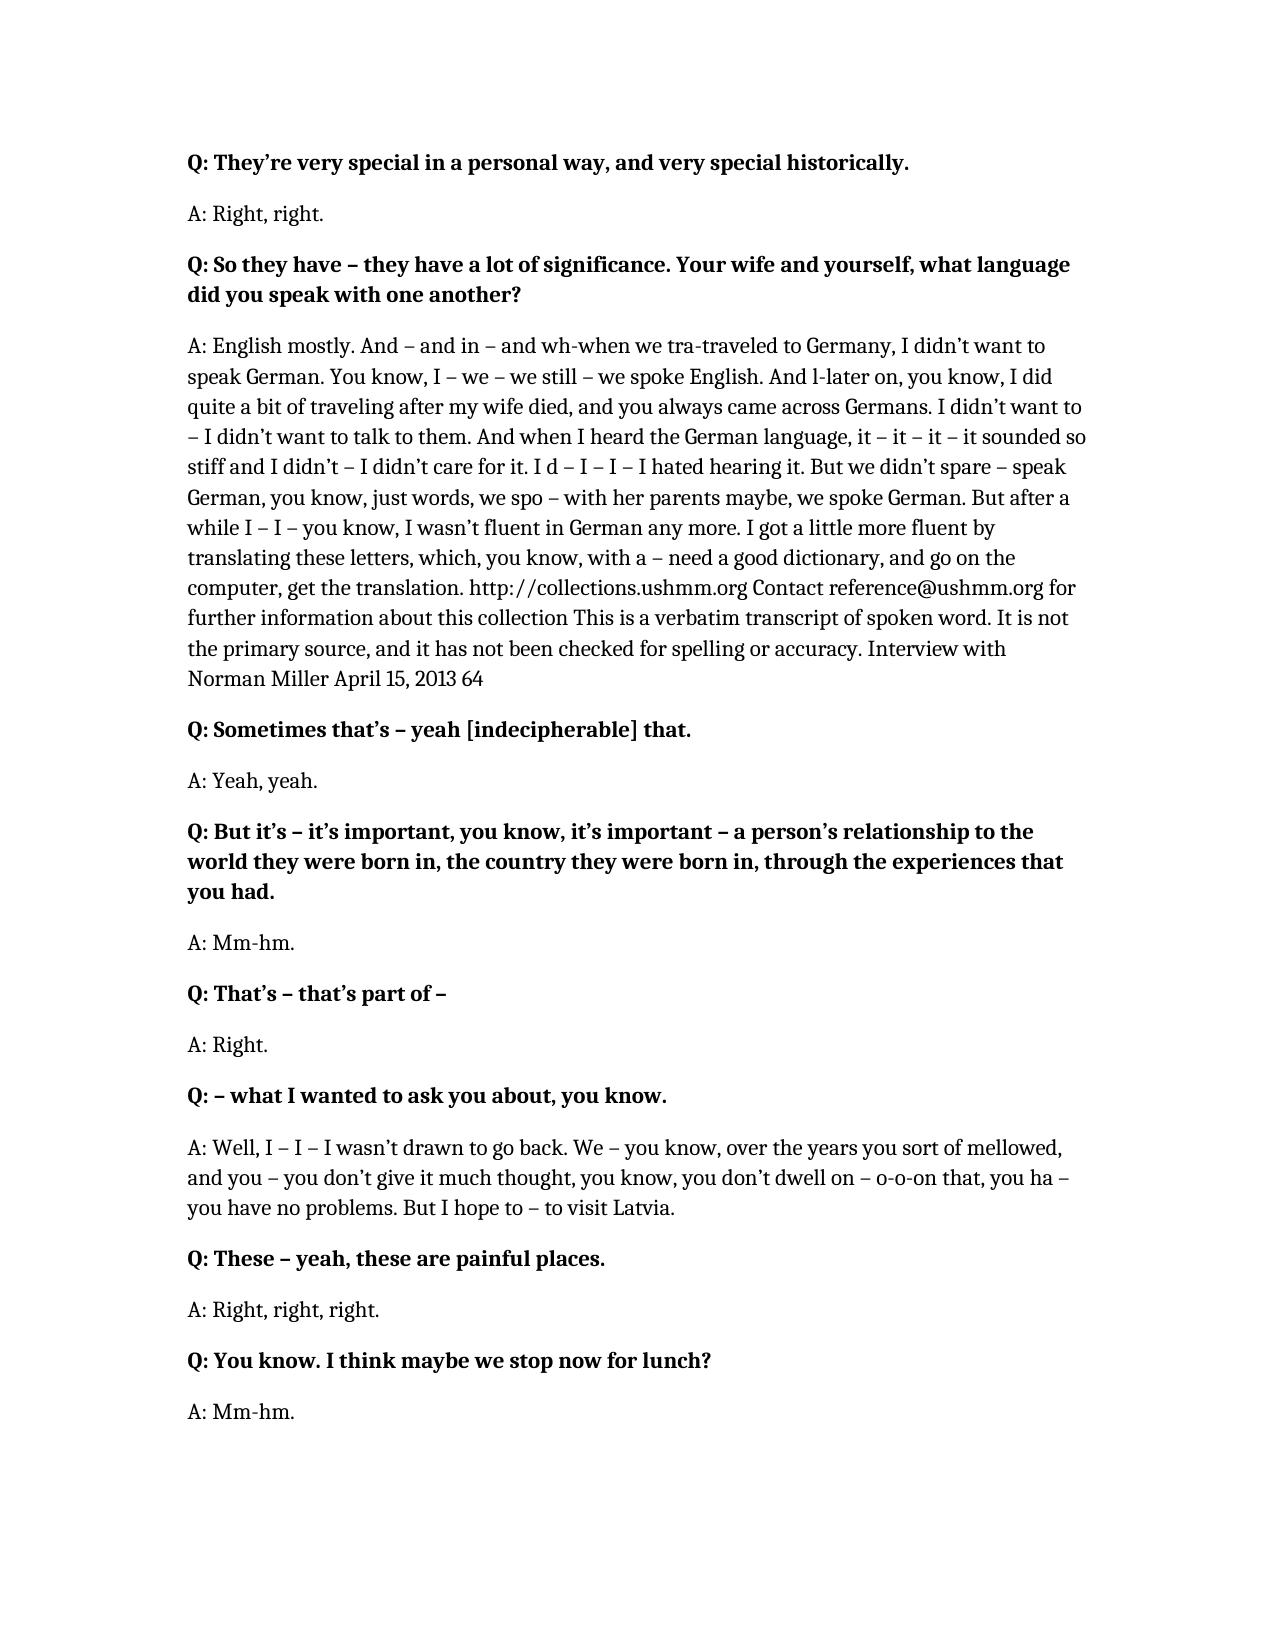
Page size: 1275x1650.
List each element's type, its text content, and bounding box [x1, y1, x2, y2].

text A: Right, right, right. [187, 1297, 1087, 1323]
text A: Right, right. [187, 201, 1087, 227]
text Q: But it’s – it’s important, you know, it’s important – a person’s relationship to the world they were born in, the country they were born in, through the experiences that you had. [187, 819, 1087, 906]
text A: Yeah, yeah. [187, 768, 1087, 794]
text Q: Sometimes that’s – yeah [indecipherable] that. [187, 717, 1087, 743]
text Q: These – yeah, these are painful places. [187, 1246, 1087, 1272]
text A: Mm-hm. [187, 930, 1087, 957]
text A: Mm-hm. [187, 1399, 1087, 1425]
text Q: That’s – that’s part of – [187, 981, 1087, 1008]
text A: English mostly. And – and in – and wh-when we tra-traveled to Germany, I didn’t want to speak German. You know, I – we – we still – we spoke English. And l-later on, you know, I did quite a bit of traveling after my wife died, and you always came across Germans. I didn’t want to – I didn’t want to talk to them. And when I heard the German language, it – it – it – it sounded so stiff and I didn’t – I didn’t care for it. I d – I – I – I hated hearing it. But we didn’t spare – speak German, you know, just words, we spo – with her parents maybe, we spoke German. But after a while I – I – you know, I wasn’t fluent in German any more. I got a little more fluent by translating these letters, which, you know, with a – need a good dictionary, and go on the computer, get the translation. http://collections.ushmm.org Contact reference@ushmm.org for further information about this collection This is a verbatim transcript of spoken word. It is not the primary source, and it has not been checked for spelling or accuracy. Interview with Norman Miller April 15, 2013 64 [187, 333, 1087, 692]
text Q: You know. I think maybe we stop now for lunch? [187, 1348, 1087, 1374]
text A: Right. [187, 1032, 1087, 1059]
text Q: – what I wanted to ask you about, you know. [187, 1083, 1087, 1110]
text Q: So they have – they have a lot of significance. Your wife and yourself, what language did you speak with one another? [187, 252, 1087, 309]
text Q: They’re very special in a personal way, and very special historically. [187, 150, 1087, 176]
text A: Well, I – I – I wasn’t drawn to go back. We – you know, over the years you sort of mellowed, and you – you don’t give it much thought, you know, you don’t dwell on – o-o-on that, you ha – you have no problems. But I hope to – to visit Latvia. [187, 1134, 1087, 1221]
